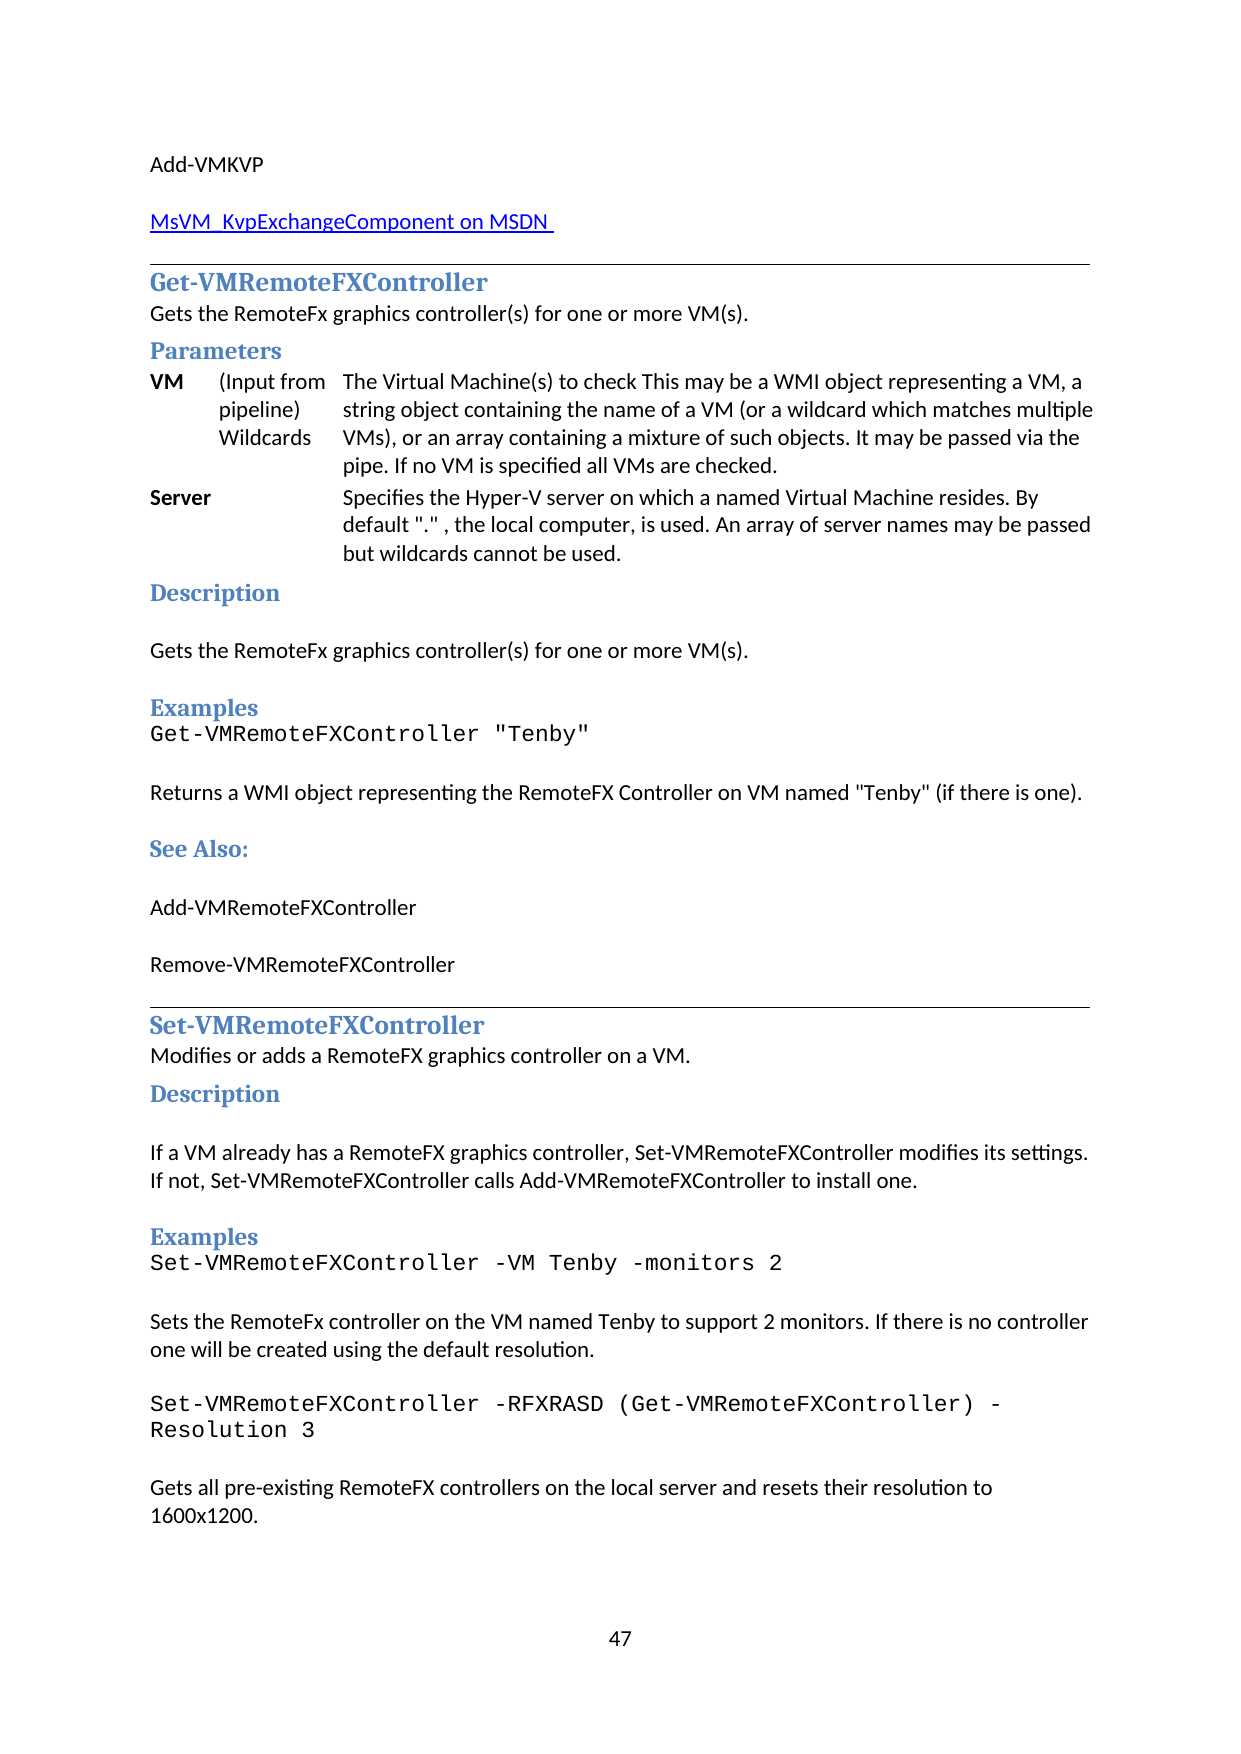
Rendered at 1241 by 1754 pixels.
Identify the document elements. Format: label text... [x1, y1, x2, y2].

text Remove-VMRemoteFXController [150, 950, 1090, 978]
text Set-VMRemoteFXController -VM Tenby -monitors 2 [150, 1252, 1090, 1278]
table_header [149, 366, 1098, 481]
text Set-VMRemoteFXController -RFXRASD (Get-VMRemoteFXController) -Resolution 3 [150, 1392, 1090, 1444]
text Gets the RemoteFx graphics controller(s) for one or more VM(s). [150, 299, 1090, 327]
text Modifies or adds a RemoteFX graphics controller on a VM. [150, 1041, 1090, 1069]
text Returns a WMI object representing the RemoteFX Controller on VM named "Tenby" (if there is one). [150, 778, 1090, 806]
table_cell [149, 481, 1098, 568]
subtitle Examples [150, 694, 1090, 722]
subtitle Description [150, 1080, 1090, 1108]
text Gets the RemoteFx graphics controller(s) for one or more VM(s). [150, 637, 1090, 664]
subtitle Set-VMRemoteFXController [150, 1008, 1090, 1041]
subtitle Description [150, 579, 1090, 607]
text Add-VMRemoteFXController [150, 893, 1090, 921]
subtitle See Also: [150, 835, 1090, 863]
subtitle Parameters [150, 337, 1090, 366]
text Get-VMRemoteFXController "Tenby" [150, 722, 1090, 748]
text MsVM_KvpExchangeComponent on MSDN [150, 207, 1090, 235]
subtitle Examples [150, 1223, 1090, 1252]
text Gets all pre-existing RemoteFX controllers on the local server and resets their resolution to 1600x1200. [150, 1473, 1090, 1529]
text Sets the RemoteFx controller on the VM named Tenby to support 2 monitors. If there is no controller one will be created using the default resolution. [150, 1307, 1090, 1363]
text Add-VMKVP [150, 150, 1090, 178]
subtitle Get-VMRemoteFXController [150, 265, 1090, 299]
text If a VM already has a RemoteFX graphics controller, Set-VMRemoteFXController modifies its settings. If not, Set-VMRemoteFXController calls Add-VMRemoteFXController to install one. [150, 1138, 1090, 1194]
